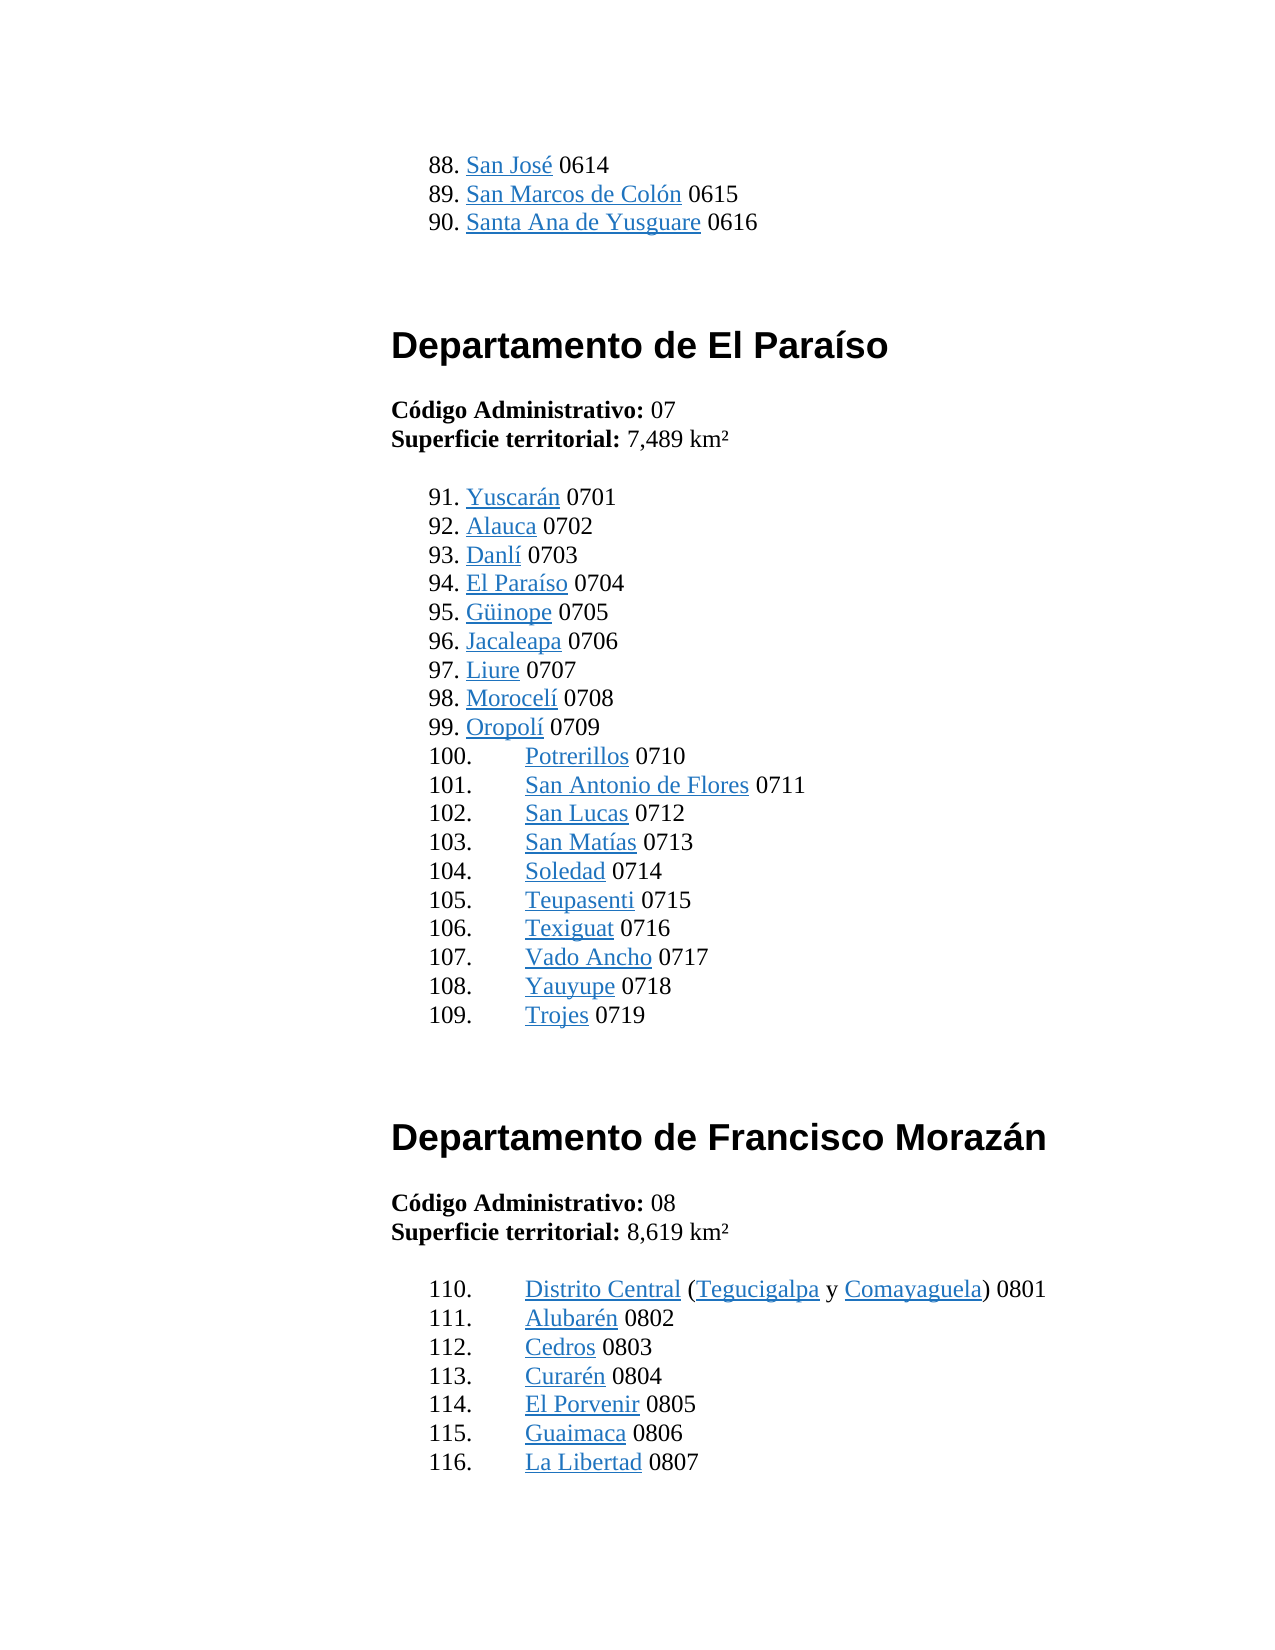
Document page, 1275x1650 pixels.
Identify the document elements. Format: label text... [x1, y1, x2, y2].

list Yuscarán 0701 [428, 482, 1125, 511]
list Morocelí 0708 [428, 683, 1125, 712]
text Departamento de Francisco Morazán [391, 1116, 1125, 1159]
list Liure 0707 [428, 655, 1125, 683]
list Texiguat 0716 [428, 913, 1125, 942]
list Jacaleapa 0706 [428, 626, 1125, 655]
list La Libertad 0807 [428, 1447, 1125, 1476]
list Trojes 0719 [428, 1000, 1125, 1028]
list San Antonio de Flores 0711 [428, 770, 1125, 798]
list Potrerillos 0710 [428, 741, 1125, 770]
text Código Administrativo: 08 Superficie territorial: 8,619 km² [391, 1188, 1125, 1245]
list El Porvenir 0805 [428, 1389, 1125, 1418]
list Santa Ana de Yusguare 0616 [428, 207, 1125, 236]
list Guaimaca 0806 [428, 1418, 1125, 1447]
list Curarén 0804 [428, 1361, 1125, 1389]
list San Matías 0713 [428, 827, 1125, 856]
list Distrito Central (Tegucigalpa y Comayaguela) 0801 [428, 1274, 1125, 1303]
list San Lucas 0712 [428, 798, 1125, 827]
text Código Administrativo: 07 Superficie territorial: 7,489 km² [391, 396, 1125, 453]
list San José 0614 [428, 150, 1125, 179]
list Vado Ancho 0717 [428, 942, 1125, 971]
list Oropolí 0709 [428, 712, 1125, 741]
list Alauca 0702 [428, 511, 1125, 540]
text Departamento de El Paraíso [391, 323, 1125, 366]
list Danlí 0703 [428, 540, 1125, 568]
list Cedros 0803 [428, 1332, 1125, 1361]
list Teupasenti 0715 [428, 885, 1125, 913]
list Yauyupe 0718 [428, 971, 1125, 1000]
list El Paraíso 0704 [428, 568, 1125, 597]
list Soledad 0714 [428, 856, 1125, 885]
list Güinope 0705 [428, 597, 1125, 626]
list Alubarén 0802 [428, 1303, 1125, 1332]
list San Marcos de Colón 0615 [428, 179, 1125, 207]
